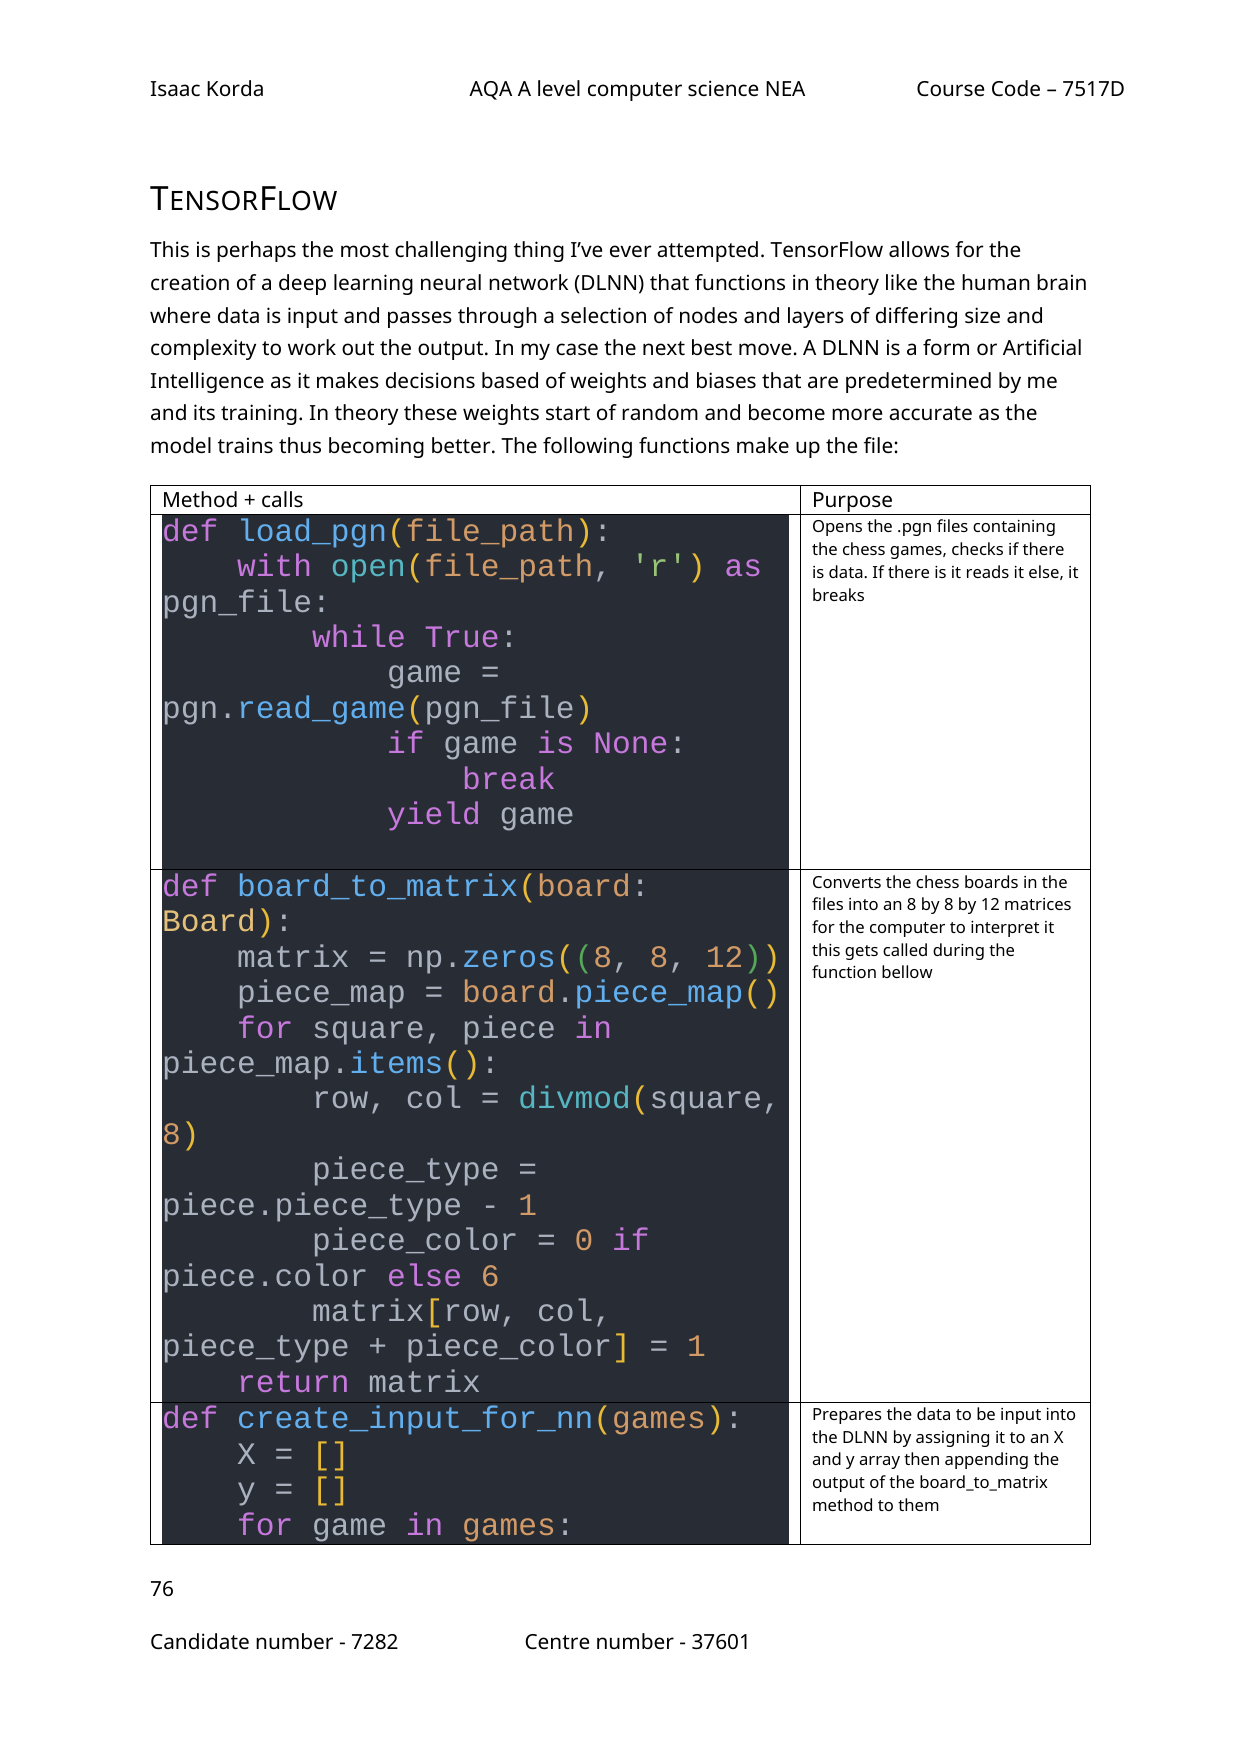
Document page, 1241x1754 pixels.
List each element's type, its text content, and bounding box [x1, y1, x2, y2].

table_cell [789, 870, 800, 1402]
subtitle TensorFlow [150, 175, 1090, 220]
table_cell Converts the chess boards in the files into an 8 by 8 by 12 matrices for the computer to interpret it this gets called during the function bellow [801, 870, 1090, 1402]
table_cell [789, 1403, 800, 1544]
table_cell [801, 1403, 1090, 1544]
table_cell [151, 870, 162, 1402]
table_header Method + calls [151, 486, 800, 514]
table_cell Opens the .pgn files containing the chess games, checks if there is data. If there is it reads it else, it breaks [801, 515, 1090, 869]
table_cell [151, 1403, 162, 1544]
table_header Purpose [801, 486, 1090, 514]
text This is perhaps the most challenging thing I’ve ever attempted. TensorFlow allows for the creation of a deep learning neural network (DLNN) that functions in theory like the human brain where data is input and passes through a selection of nodes and layers of differing size and complexity to work out the output. In my case the next best move. A DLNN is a form or Artificial Intelligence as it makes decisions based of weights and biases that are predetermined by me and its training. In theory these weights start of random and become more accurate as the model trains thus becoming better. The following functions make up the file: [150, 236, 1090, 459]
